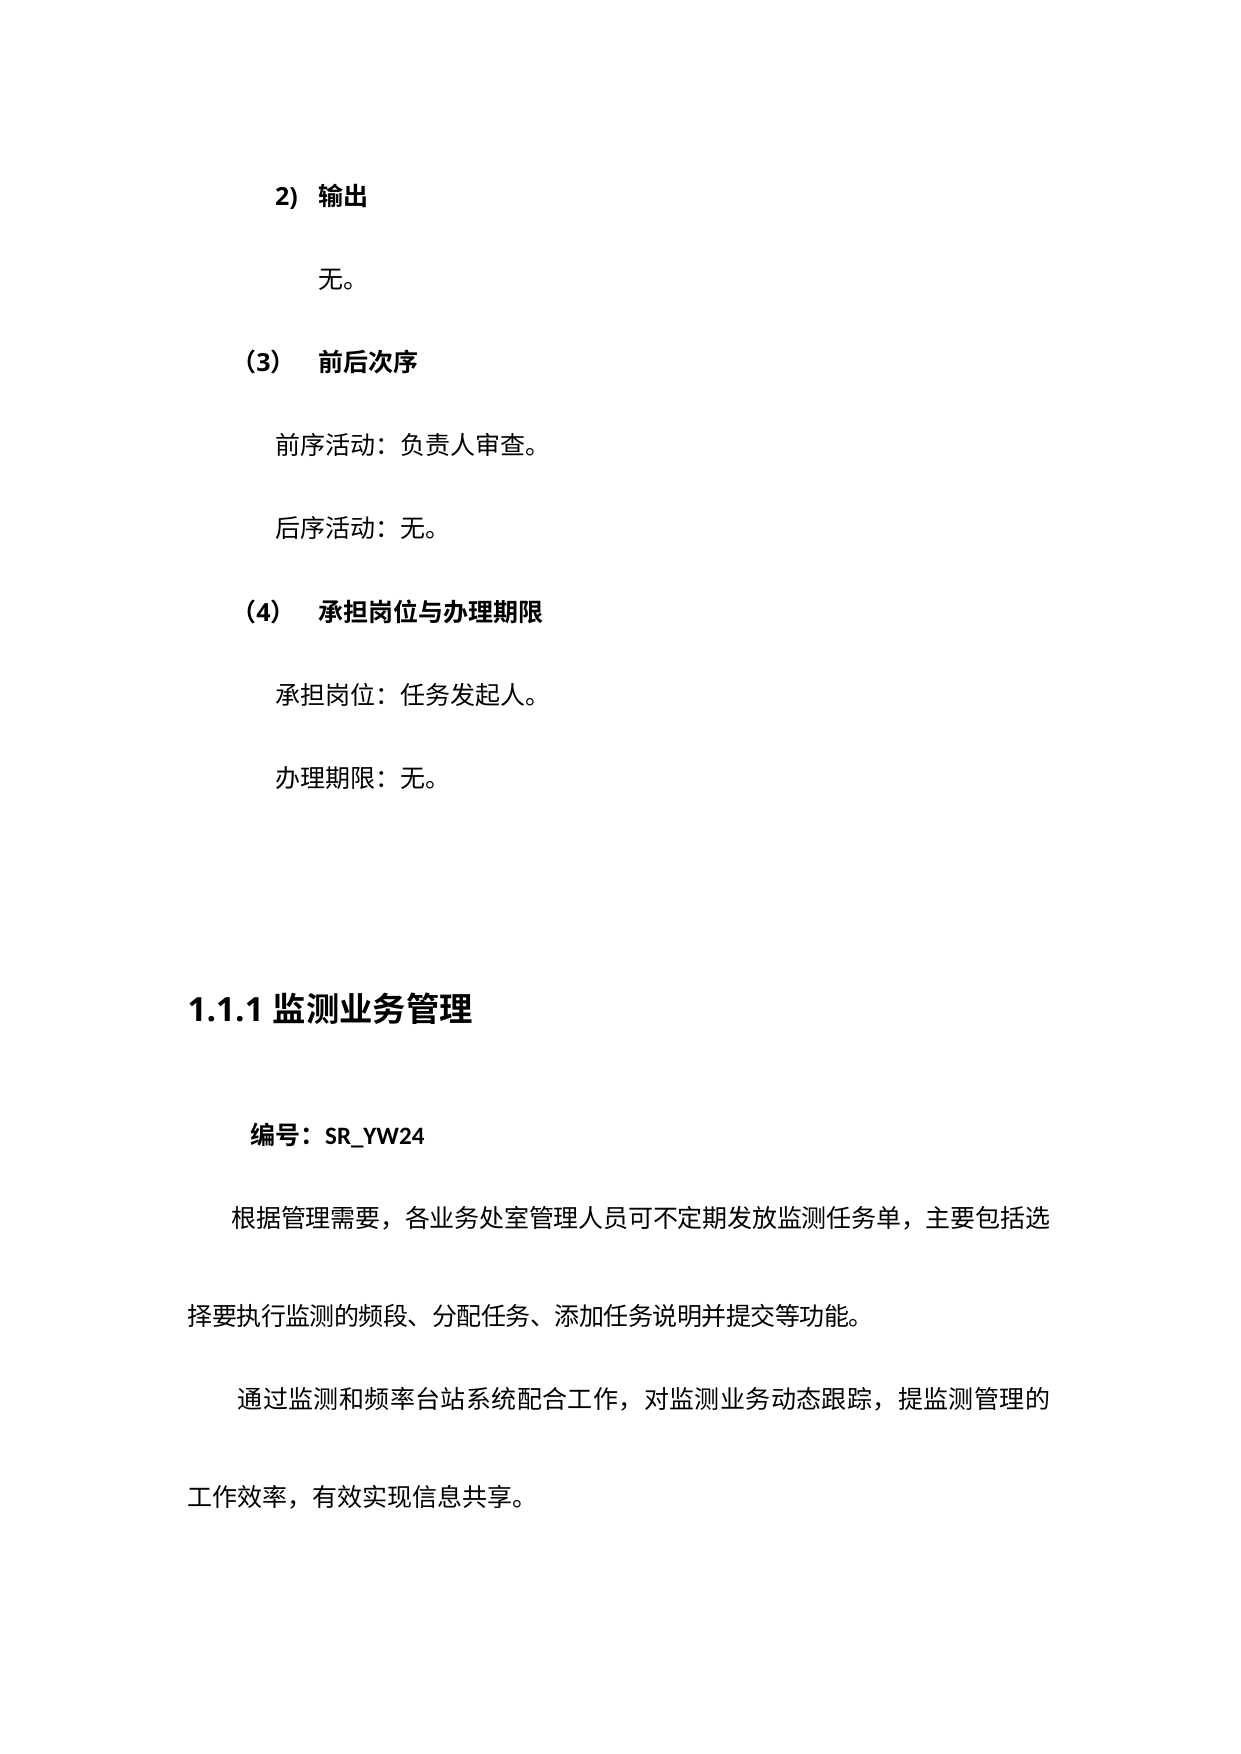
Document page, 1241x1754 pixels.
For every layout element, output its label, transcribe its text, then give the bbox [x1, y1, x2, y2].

text 无。 [275, 245, 1053, 310]
text 承担岗位：任务发起人。 [231, 661, 1053, 726]
text 编号：SR_YW24 [250, 1101, 1053, 1166]
list 承担岗位与办理期限 [231, 578, 1053, 643]
list 输出 [275, 162, 1053, 227]
text 前序活动：负责人审查。 [231, 411, 1053, 476]
list 前后次序 [231, 328, 1053, 393]
subtitle 监测业务管理 [187, 974, 1053, 1039]
text 根据管理需要，各业务处室管理人员可不定期发放监测任务单，主要包括选择要执行监测的频段、分配任务、添加任务说明并提交等功能。 [187, 1184, 1053, 1347]
text 后序活动：无。 [231, 494, 1053, 559]
text 办理期限：无。 [231, 744, 1053, 809]
list 通过监测和频率台站系统配合工作，对监测业务动态跟踪，提监测管理的工作效率，有效实现信息共享。 [187, 1365, 1053, 1528]
